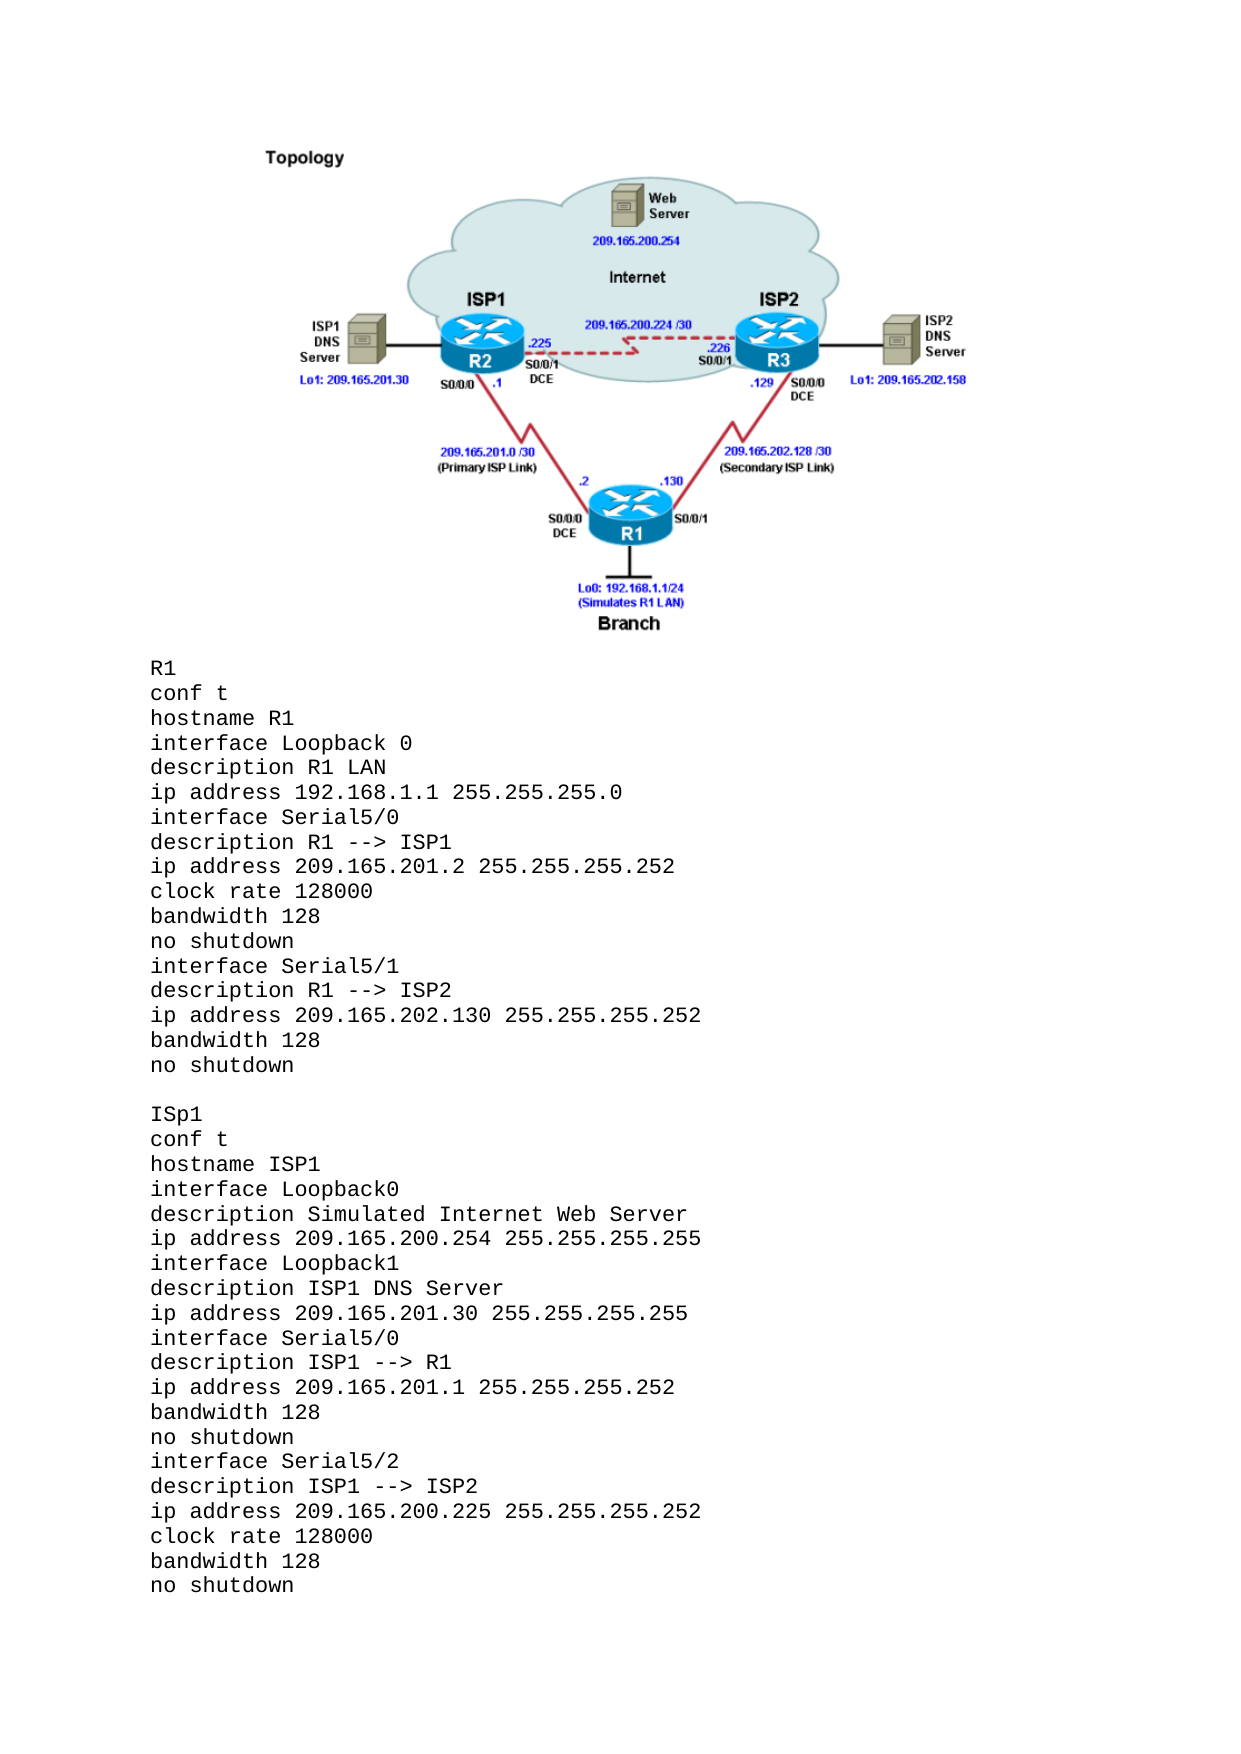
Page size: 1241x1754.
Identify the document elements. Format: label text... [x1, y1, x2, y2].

text description R1 --> ISP1 [150, 831, 1090, 856]
text clock rate 128000 [150, 880, 1090, 905]
text interface Serial5/0 [150, 1327, 1090, 1351]
text interface Loopback 0 [150, 732, 1090, 756]
text no shutdown [150, 1054, 1090, 1079]
text description Simulated Internet Web Server [150, 1203, 1090, 1227]
text R1 [150, 657, 1090, 682]
text hostname ISP1 [150, 1153, 1090, 1178]
text interface Serial5/1 [150, 955, 1090, 979]
text description ISP1 --> ISP2 [150, 1475, 1090, 1500]
text interface Serial5/2 [150, 1451, 1090, 1475]
text ISp1 [150, 1103, 1090, 1128]
text description ISP1 DNS Server [150, 1277, 1090, 1302]
text bandwidth 128 [150, 1029, 1090, 1054]
text ip address 209.165.201.2 255.255.255.252 [150, 856, 1090, 880]
text ip address 209.165.201.30 255.255.255.255 [150, 1302, 1090, 1327]
text ip address 209.165.200.254 255.255.255.255 [150, 1227, 1090, 1252]
text description R1 --> ISP2 [150, 979, 1090, 1004]
text description ISP1 --> R1 [150, 1351, 1090, 1376]
text no shutdown [150, 1426, 1090, 1451]
text clock rate 128000 [150, 1525, 1090, 1550]
text ip address 209.165.200.225 255.255.255.252 [150, 1500, 1090, 1525]
text interface Serial5/0 [150, 806, 1090, 831]
text description R1 LAN [150, 756, 1090, 781]
text no shutdown [150, 930, 1090, 955]
text no shutdown [150, 1574, 1090, 1599]
text interface Loopback0 [150, 1178, 1090, 1203]
text hostname R1 [150, 707, 1090, 732]
picture [265, 150, 975, 633]
text conf t [150, 682, 1090, 707]
text ip address 209.165.201.1 255.255.255.252 [150, 1376, 1090, 1401]
text ip address 209.165.202.130 255.255.255.252 [150, 1004, 1090, 1029]
text interface Loopback1 [150, 1252, 1090, 1277]
text bandwidth 128 [150, 1550, 1090, 1574]
text conf t [150, 1128, 1090, 1153]
text ip address 192.168.1.1 255.255.255.0 [150, 781, 1090, 806]
text bandwidth 128 [150, 905, 1090, 930]
text bandwidth 128 [150, 1401, 1090, 1426]
